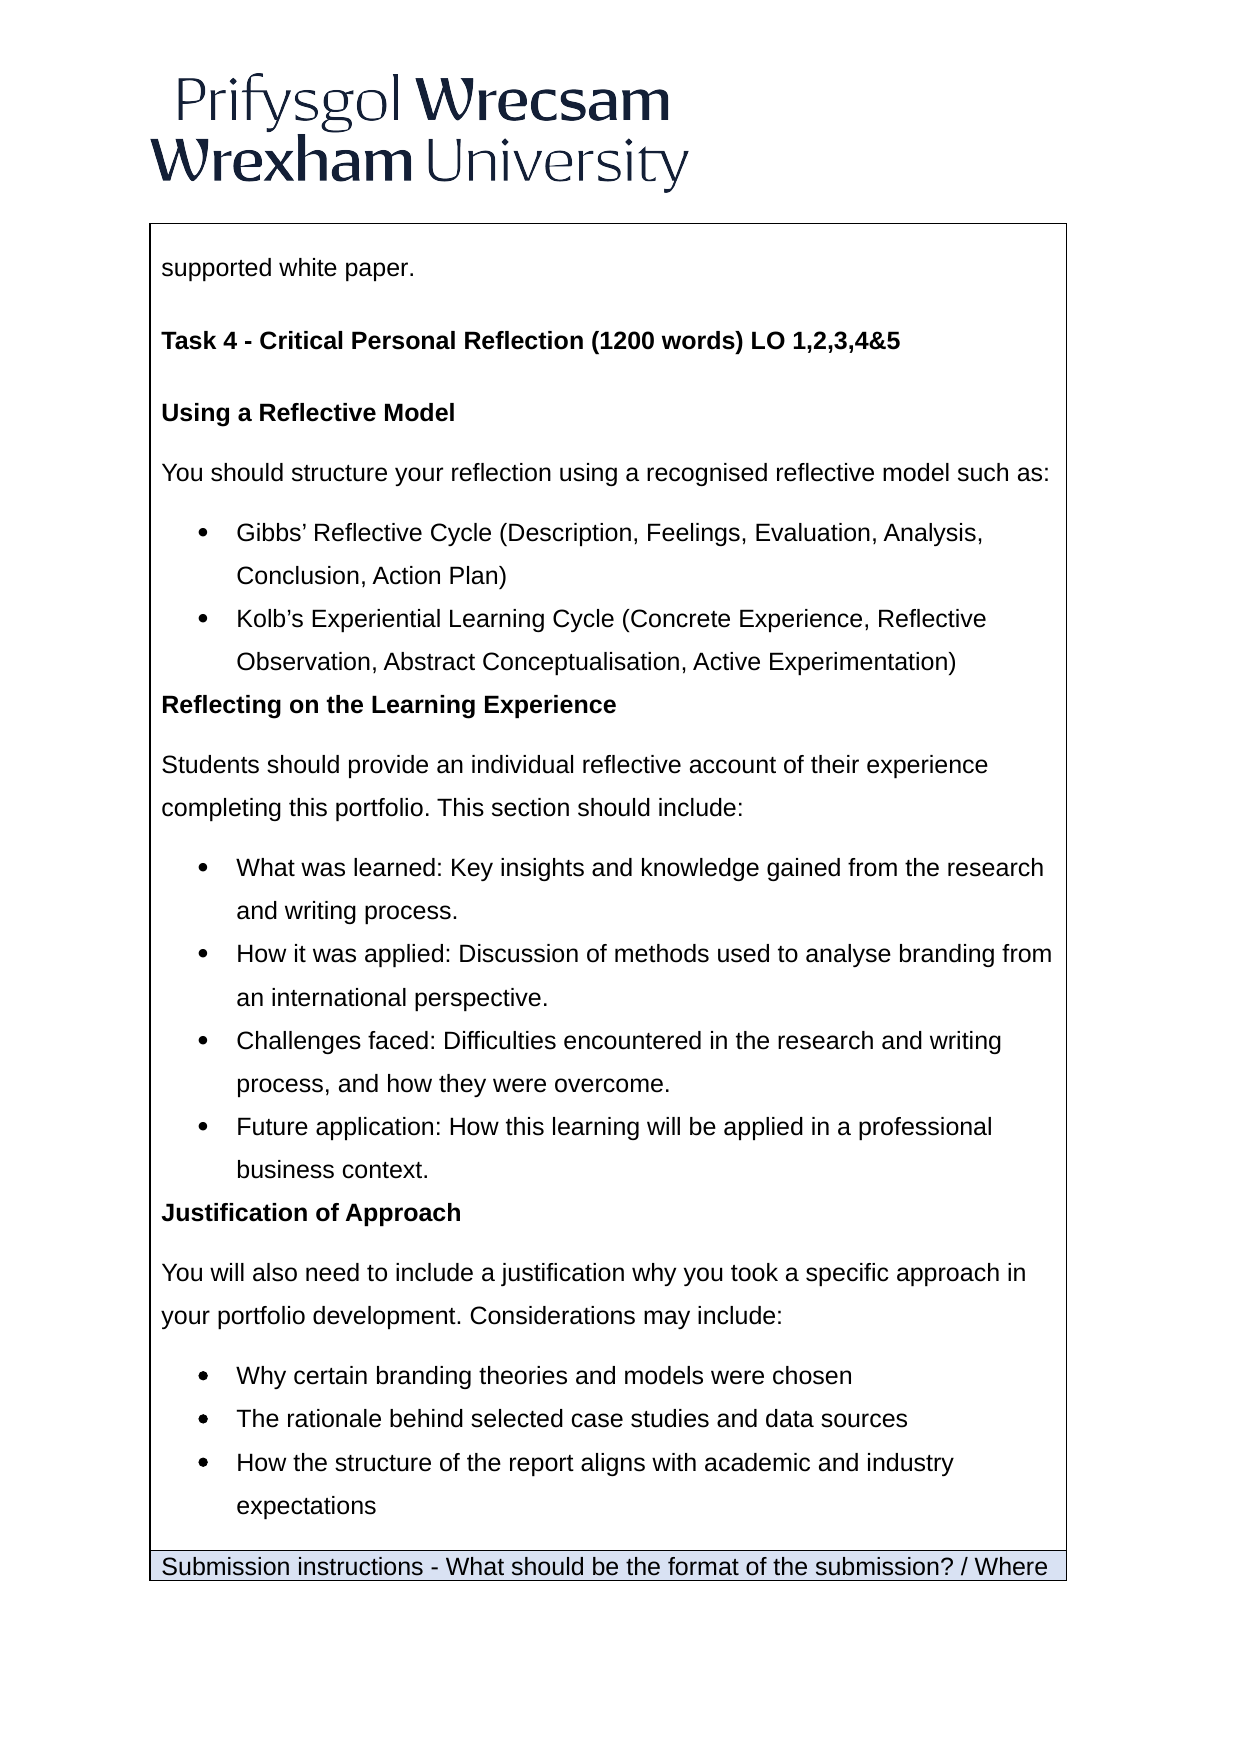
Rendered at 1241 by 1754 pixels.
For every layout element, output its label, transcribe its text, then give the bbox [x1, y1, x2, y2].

picture [150, 73, 689, 193]
table_cell Submission instructions - What should be the format of the submission? / Where should it be submitted? [151, 1551, 1066, 1580]
